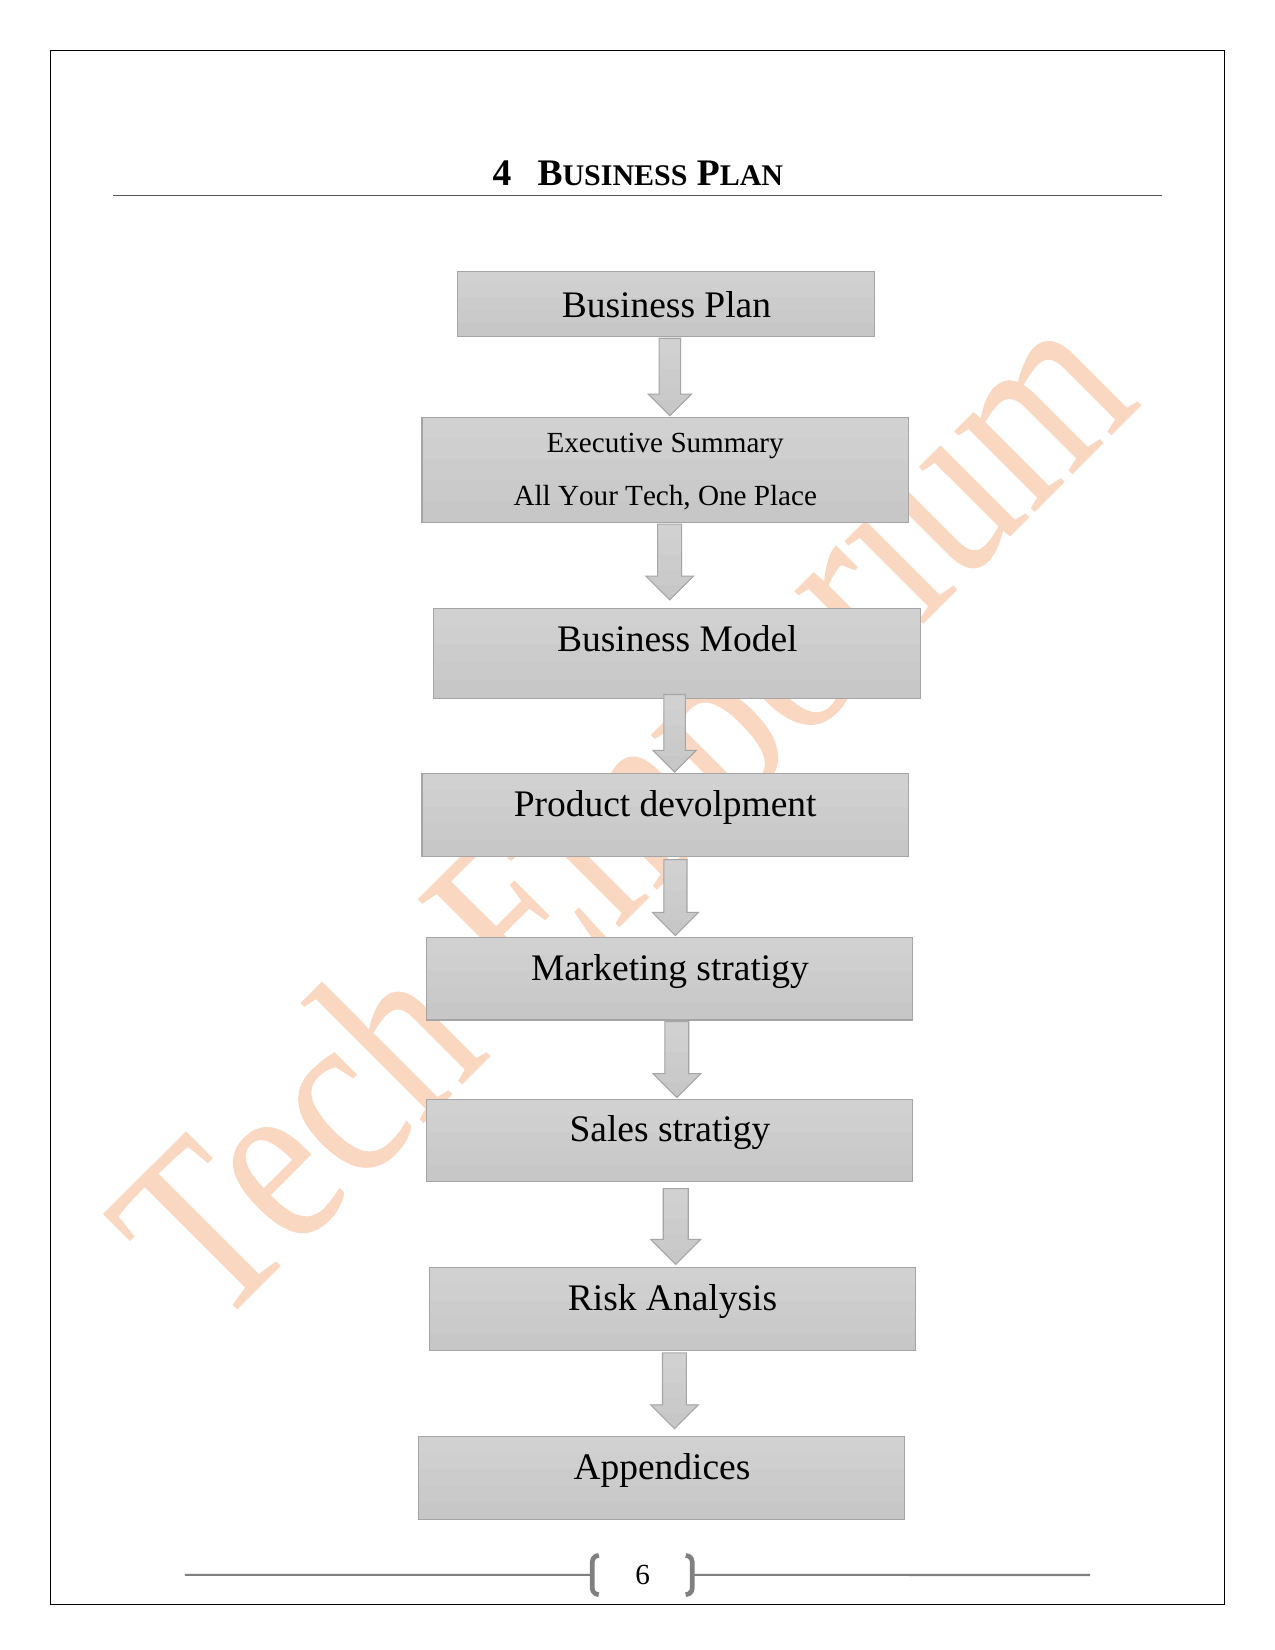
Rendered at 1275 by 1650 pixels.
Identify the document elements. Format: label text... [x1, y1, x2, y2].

subtitle Business Plan [112, 150, 1162, 196]
